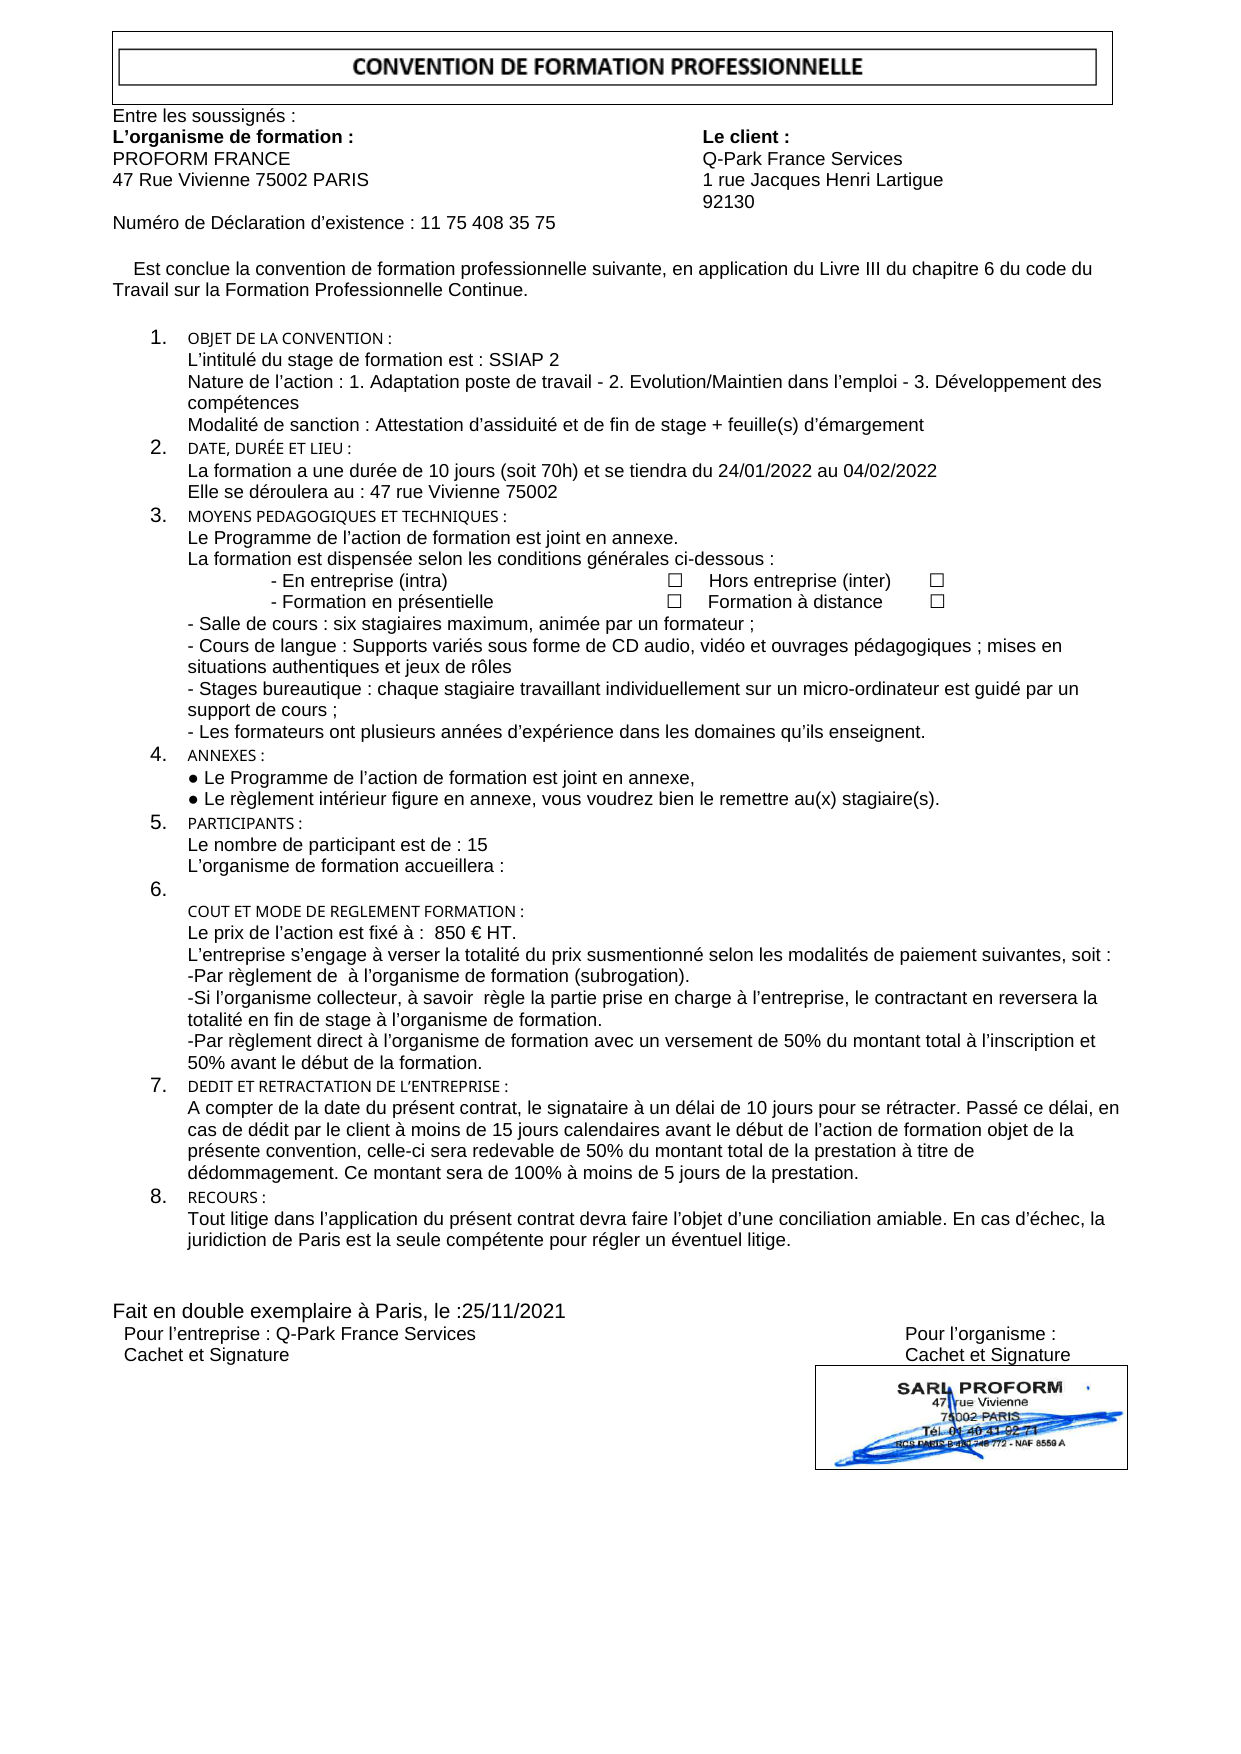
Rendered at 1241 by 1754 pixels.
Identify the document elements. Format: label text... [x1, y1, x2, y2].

text 47 Rue Vivienne 75002 PARIS 1 rue Jacques Henri Lartigue [112, 169, 1128, 191]
list ANNEXES :● Le Programme de l’action de formation est joint en annexe,● Le règlement intérieur figure en annexe, vous voudrez bien le remettre au(x) stagiaire(s). [150, 742, 1128, 809]
picture [113, 32, 1112, 104]
table_header Pour l’entreprise : Q-Park France Services [113, 1323, 894, 1344]
text Numéro de Déclaration d’existence : 11 75 408 35 75 [112, 212, 1128, 234]
list RECOURS :Tout litige dans l’application du présent contrat devra faire l’objet d’une conciliation amiable. En cas d’échec, la juridiction de Paris est la seule compétente pour régler un éventuel litige. [150, 1183, 1128, 1251]
picture [816, 1366, 1127, 1469]
text Fait en double exemplaire à Paris, le :25/11/2021 [112, 1299, 1128, 1323]
list MOYENS PEDAGOGIQUES ET TECHNIQUES :Le Programme de l’action de formation est joint en annexe.La formation est dispensée selon les conditions générales ci-dessous : - En entreprise (intra) ☐ Hors entreprise (inter) ☐ - Formation en présentielle ☐ Formation à distance ☐- Salle de cours : six stagiaires maximum, animée par un formateur ;- Cours de langue : Supports variés sous forme de CD audio, vidéo et ouvrages pédagogiques ; mises en situations authentiques et jeux de rôles- Stages bureautique : chaque stagiaire travaillant individuellement sur un micro-ordinateur est guidé par un support de cours ;- Les formateurs ont plusieurs années d’expérience dans les domaines qu’ils enseignent. [150, 502, 1128, 742]
list DATE, DURÉE ET LIEU :La formation a une durée de 10 jours (soit 70h) et se tiendra du 24/01/2022 au 04/02/2022Elle se déroulera au : 47 rue Vivienne 75002 [150, 435, 1128, 502]
table_cell Cachet et Signature [894, 1344, 1154, 1366]
list OBJET DE LA CONVENTION :L’intitulé du stage de formation est : SSIAP 2Nature de l’action : 1. Adaptation poste de travail - 2. Evolution/Maintien dans l’emploi - 3. Développement des compétencesModalité de sanction : Attestation d’assiduité et de fin de stage + feuille(s) d’émargement [150, 325, 1128, 435]
text Est conclue la convention de formation professionnelle suivante, en application du Livre III du chapitre 6 du code du Travail sur la Formation Professionnelle Continue. [112, 258, 1128, 301]
table_cell Cachet et Signature [113, 1344, 894, 1366]
text PROFORM FRANCE Q-Park France Services [112, 147, 1128, 169]
text 92130 [112, 191, 1128, 212]
list PARTICIPANTS :Le nombre de participant est de : 15L’organisme de formation accueillera : [150, 809, 1128, 877]
list DEDIT ET RETRACTATION DE L’ENTREPRISE :A compter de la date du présent contrat, le signataire à un délai de 10 jours pour se rétracter. Passé ce délai, en cas de dédit par le client à moins de 15 jours calendaires avant le début de l’action de formation objet de la présente convention, celle-ci sera redevable de 50% du montant total de la prestation à titre de dédommagement. Ce montant sera de 100% à moins de 5 jours de la prestation. [150, 1073, 1128, 1183]
table_header Pour l’organisme : [894, 1323, 1154, 1344]
text Entre les soussignés : [112, 55, 1128, 126]
text L’organisme de formation : Le client : [112, 126, 1128, 147]
list COUT ET MODE DE REGLEMENT FORMATION :Le prix de l’action est fixé à : 850 € HT.L’entreprise s’engage à verser la totalité du prix susmentionné selon les modalités de paiement suivantes, soit :-Par règlement de à l’organisme de formation (subrogation).-Si l’organisme collecteur, à savoir règle la partie prise en charge à l’entreprise, le contractant en reversera la totalité en fin de stage à l’organisme de formation.-Par règlement direct à l’organisme de formation avec un versement de 50% du montant total à l’inscription et 50% avant le début de la formation. [150, 877, 1128, 1073]
